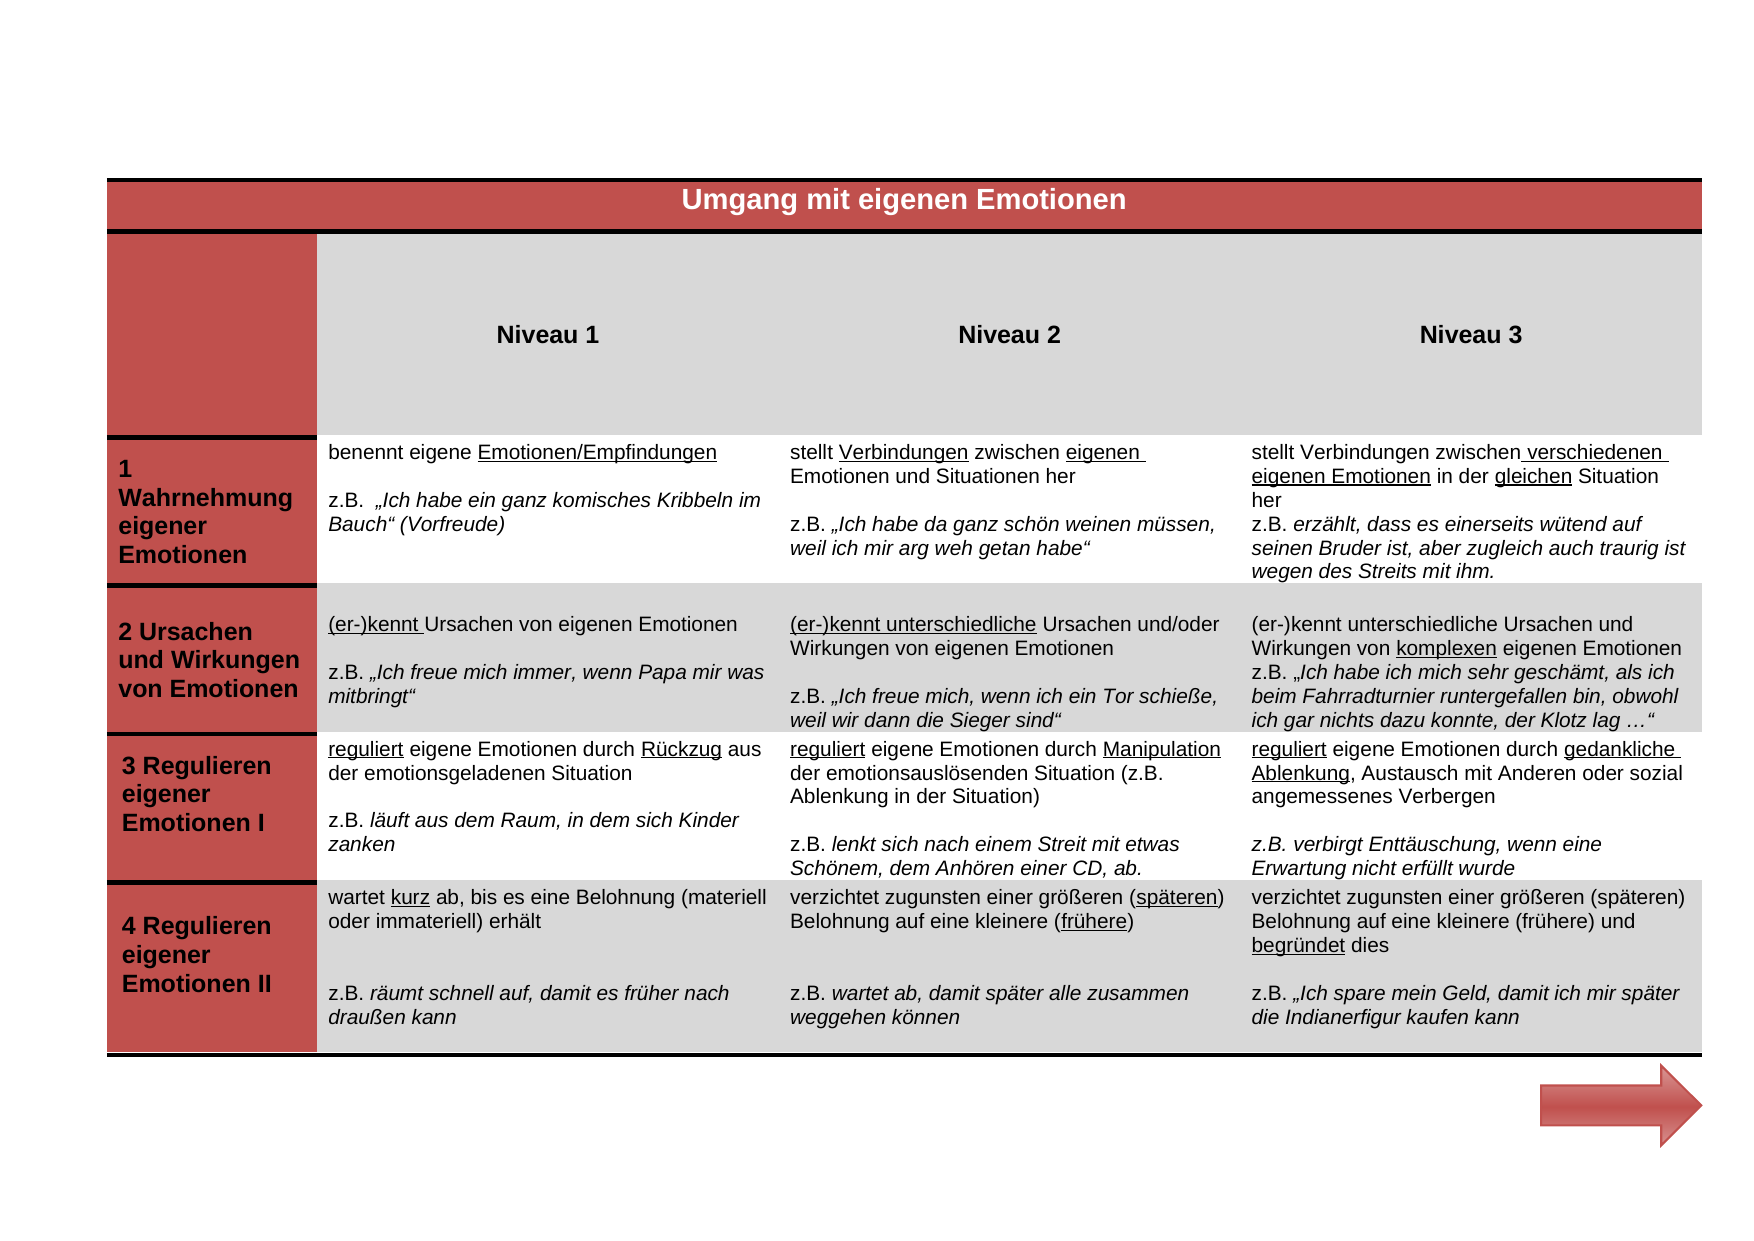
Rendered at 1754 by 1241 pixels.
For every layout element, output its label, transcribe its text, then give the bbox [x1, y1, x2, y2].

table_cell stellt Verbindungen zwischen verschiedenen eigenen Emotionen in der gleichen Situation her z.B. erzählt, dass es einerseits wütend auf seinen Bruder ist, aber zugleich auch traurig ist wegen des Streits mit ihm. [1240, 435, 1702, 583]
table_cell Niveau 3 [1240, 234, 1702, 435]
table_cell 4 Regulieren eigener Emotionen II [107, 885, 317, 1052]
table_cell 2 Ursachen und Wirkungen von Emotionen [107, 588, 317, 732]
table_cell Niveau 1 [317, 234, 779, 435]
table_cell reguliert eigene Emotionen durch Rückzug aus der emotionsgeladenen Situation z.B. läuft aus dem Raum, in dem sich Kinder zanken [317, 732, 779, 880]
table_cell verzichtet zugunsten einer größeren (späteren) Belohnung auf eine kleinere (frühere) und begründet dies z.B. „Ich spare mein Geld, damit ich mir später die Indianerfigur kaufen kann [1240, 880, 1702, 1052]
table_cell 3 Regulieren eigener Emotionen I [107, 736, 317, 880]
table_header Umgang mit eigenen Emotionen [107, 182, 1702, 229]
table_cell (er-)kennt Ursachen von eigenen Emotionen z.B. „Ich freue mich immer, wenn Papa mir was mitbringt“ [317, 583, 779, 732]
table_cell wartet kurz ab, bis es eine Belohnung (materiell oder immateriell) erhält z.B. räumt schnell auf, damit es früher nach draußen kann [317, 880, 779, 1052]
table_cell [107, 234, 317, 435]
table_cell verzichtet zugunsten einer größeren (späteren) Belohnung auf eine kleinere (frühere) z.B. wartet ab, damit später alle zusammen weggehen können [779, 880, 1240, 1052]
table_cell reguliert eigene Emotionen durch Manipulation der emotionsauslösenden Situation (z.B. Ablenkung in der Situation) z.B. lenkt sich nach einem Streit mit etwas Schönem, dem Anhören einer CD, ab. [779, 732, 1240, 880]
table_cell Niveau 2 [779, 234, 1240, 435]
table_cell benennt eigene Emotionen/Empfindungen z.B. „Ich habe ein ganz komisches Kribbeln im Bauch“ (Vorfreude) [317, 435, 779, 583]
table_cell reguliert eigene Emotionen durch gedankliche Ablenkung, Austausch mit Anderen oder sozial angemessenes Verbergen z.B. verbirgt Enttäuschung, wenn eine Erwartung nicht erfüllt wurde [1240, 732, 1702, 880]
table_cell stellt Verbindungen zwischen eigenen Emotionen und Situationen her z.B. „Ich habe da ganz schön weinen müssen, weil ich mir arg weh getan habe“ [779, 435, 1240, 583]
table_cell (er-)kennt unterschiedliche Ursachen und/oder Wirkungen von eigenen Emotionen z.B. „Ich freue mich, wenn ich ein Tor schieße, weil wir dann die Sieger sind“ [779, 583, 1240, 732]
table_cell (er-)kennt unterschiedliche Ursachen und Wirkungen von komplexen eigenen Emotionen z.B. „Ich habe ich mich sehr geschämt, als ich beim Fahrradturnier runtergefallen bin, obwohl ich gar nichts dazu konnte, der Klotz lag …“ [1240, 583, 1702, 732]
table_cell 1 Wahrnehmung eigener Emotionen [107, 440, 317, 583]
